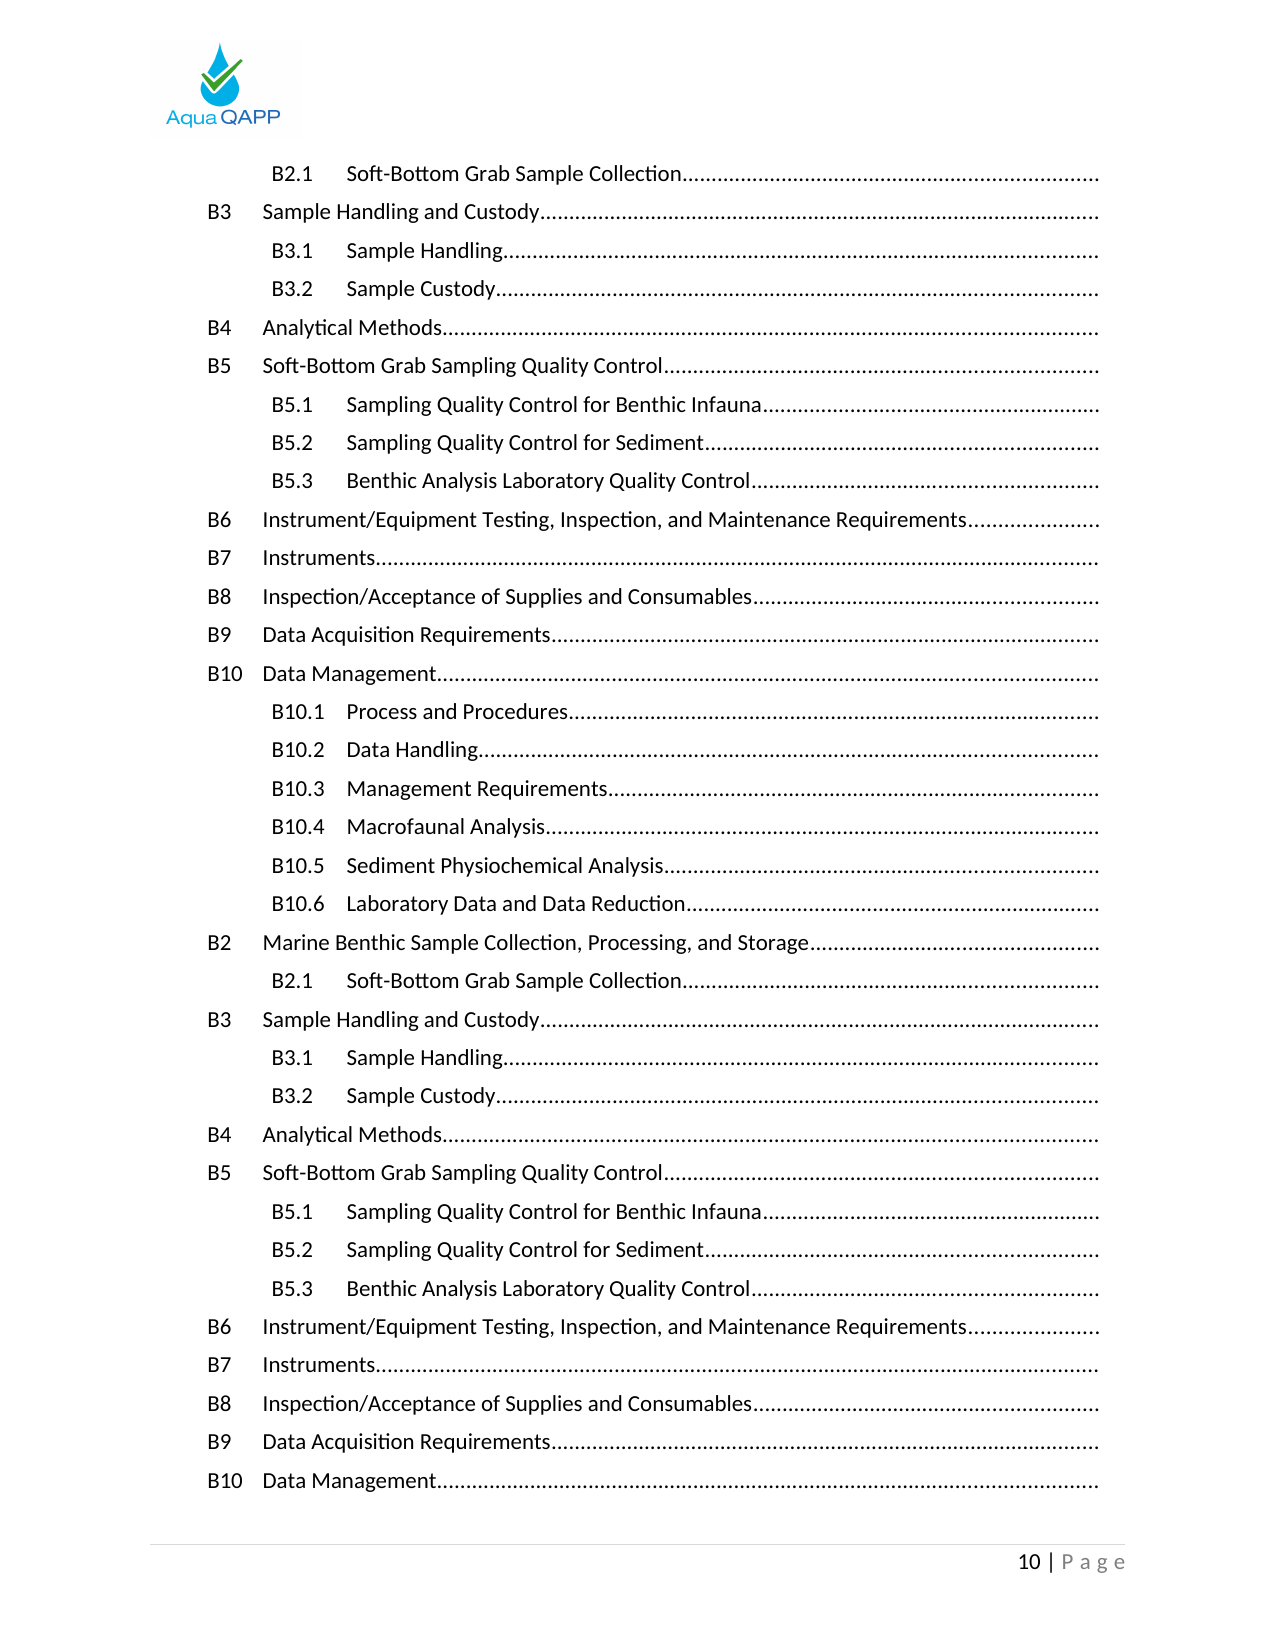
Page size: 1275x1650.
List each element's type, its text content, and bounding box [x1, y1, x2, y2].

text B3.2 Sample Custody 79 [271, 274, 1065, 302]
text B4 Analytical Methods 80 [207, 313, 1065, 341]
text B10.3 Management Requirements 85 [271, 774, 1065, 802]
text B8 Inspection/Acceptance of Supplies and Consumables 91 [207, 1389, 1065, 1417]
text B10.5 Sediment Physiochemical Analysis 85 [271, 851, 1065, 879]
text B8 Inspection/Acceptance of Supplies and Consumables 84 [207, 582, 1065, 610]
text B3 Sample Handling and Custody 86 [207, 1005, 1065, 1033]
text B9 Data Acquisition Requirements 84 [207, 620, 1065, 648]
text B7 Instruments 91 [207, 1351, 1065, 1379]
text B2 Marine Benthic Sample Collection, Processing, and Storage 86 [207, 928, 1065, 956]
text B2.1 Soft-Bottom Grab Sample Collection 86 [271, 966, 1065, 994]
text B10.2 Data Handling 85 [271, 736, 1065, 764]
text B5.1 Sampling Quality Control for Benthic Infauna 82 [271, 390, 1065, 418]
text B5 Soft-Bottom Grab Sampling Quality Control 81 [207, 351, 1065, 379]
text B5.1 Sampling Quality Control for Benthic Infauna 89 [271, 1197, 1065, 1225]
text B6 Instrument/Equipment Testing, Inspection, and Maintenance Requirements 83 [207, 505, 1065, 533]
text B10 Data Management 85 [207, 659, 1065, 687]
text B10.1 Process and Procedures 85 [271, 697, 1065, 725]
text B5.2 Sampling Quality Control for Sediment 82 [271, 428, 1065, 456]
text B6 Instrument/Equipment Testing, Inspection, and Maintenance Requirements 91 [207, 1312, 1065, 1340]
picture [150, 39, 302, 139]
text B10 Data Management 92 [207, 1466, 1065, 1494]
text B4 Analytical Methods 87 [207, 1120, 1065, 1148]
text B5.2 Sampling Quality Control for Sediment 89 [271, 1235, 1065, 1263]
text B5.3 Benthic Analysis Laboratory Quality Control 82 [271, 467, 1065, 494]
text B5 Soft-Bottom Grab Sampling Quality Control 88 [207, 1158, 1065, 1186]
text B9 Data Acquisition Requirements 92 [207, 1427, 1065, 1456]
text B3.2 Sample Custody 87 [271, 1082, 1065, 1109]
text B5.3 Benthic Analysis Laboratory Quality Control 89 [271, 1274, 1065, 1302]
text B10.4 Macrofaunal Analysis 85 [271, 812, 1065, 841]
text B3.1 Sample Handling 86 [271, 1043, 1065, 1071]
text B3.1 Sample Handling 79 [271, 236, 1065, 264]
text B7 Instruments 84 [207, 543, 1065, 571]
text B10.6 Laboratory Data and Data Reduction 85 [271, 889, 1065, 917]
text B2.1 Soft-Bottom Grab Sample Collection 79 [271, 159, 1065, 187]
text B3 Sample Handling and Custody 79 [207, 197, 1065, 226]
